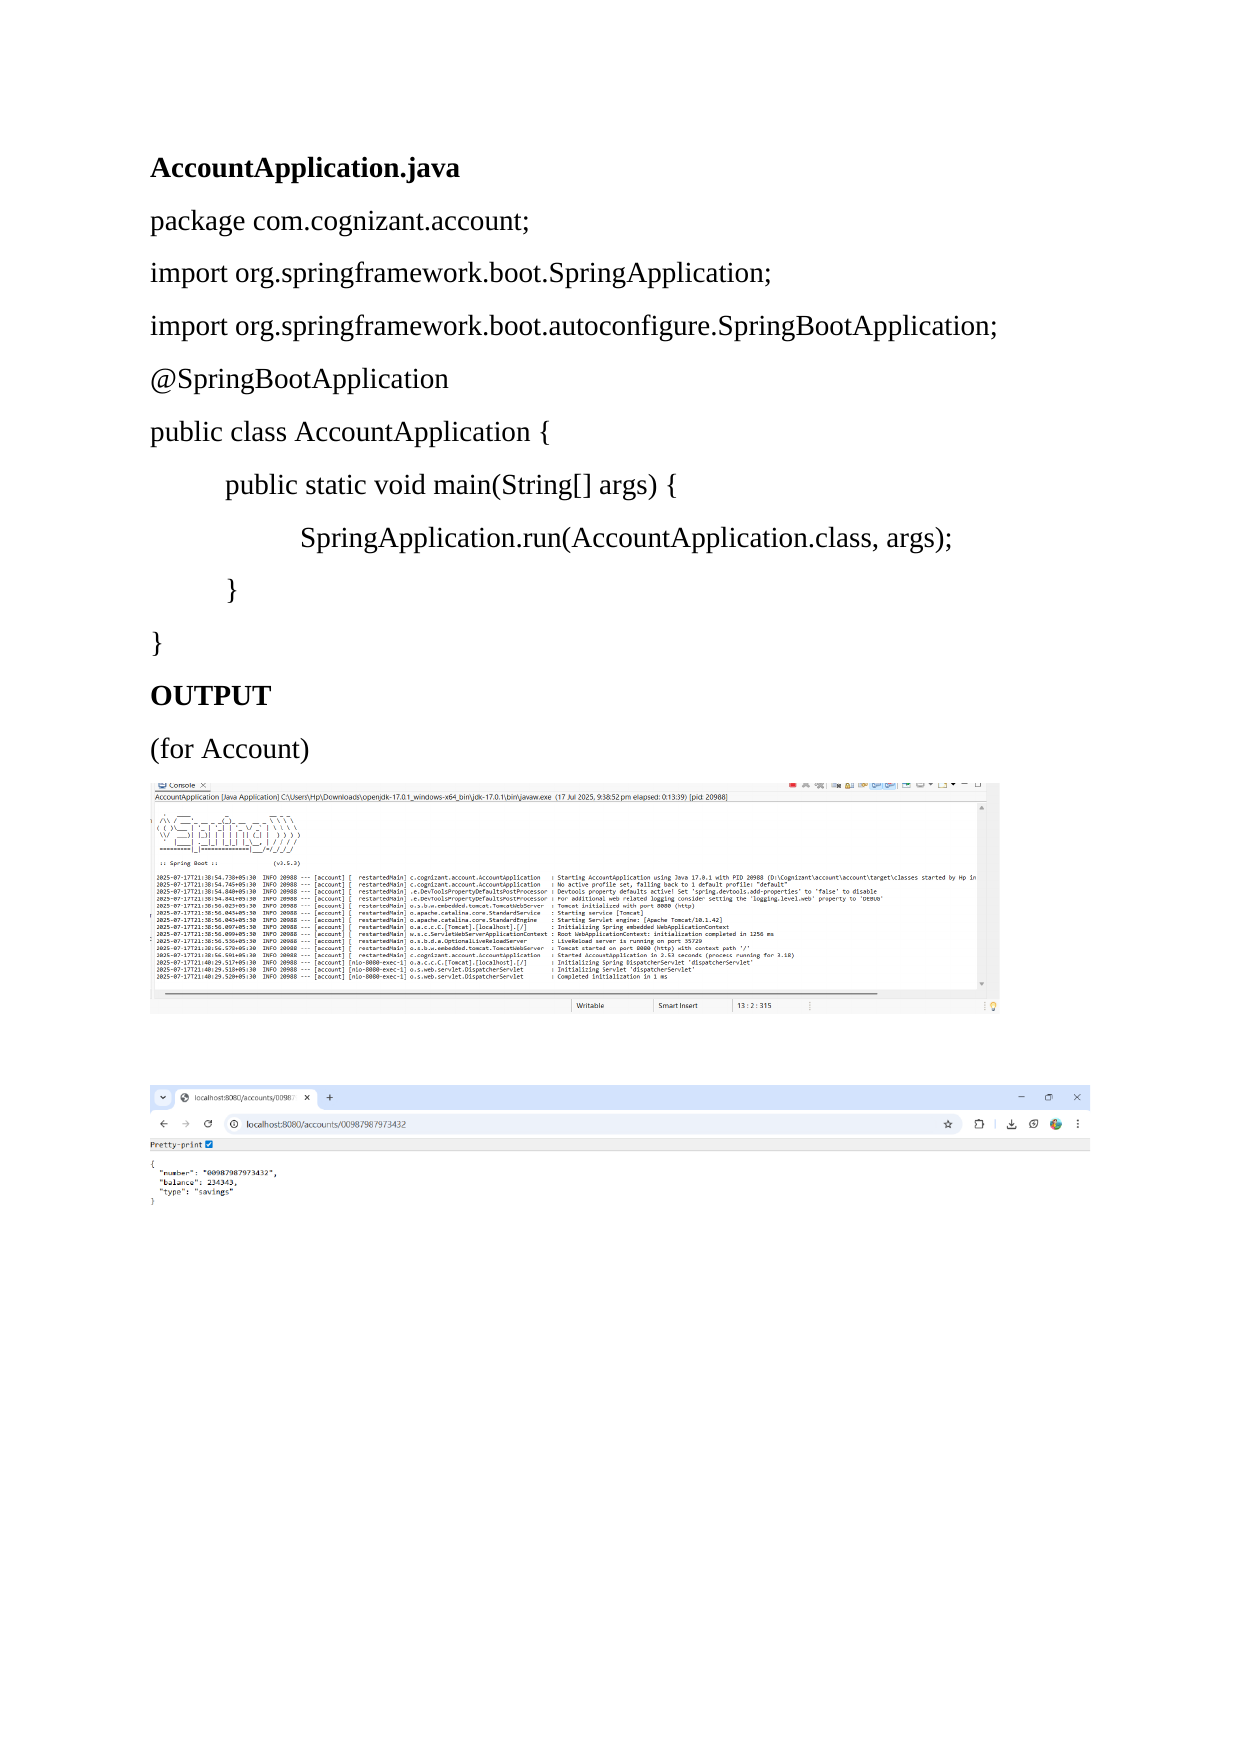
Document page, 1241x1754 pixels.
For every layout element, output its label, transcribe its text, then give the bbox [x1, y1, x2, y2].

text @SpringBootApplication [150, 361, 1090, 395]
text OUTPUT [150, 678, 1090, 712]
text public class AccountApplication { [150, 414, 1090, 448]
text } [150, 572, 1090, 606]
picture [150, 783, 1000, 1014]
text } [150, 625, 1090, 659]
text AccountApplication.java [150, 150, 1090, 183]
text package com.cognizant.account; [150, 203, 1090, 236]
text import org.springframework.boot.SpringApplication; [150, 256, 1090, 289]
text SpringApplication.run(AccountApplication.class, args); [150, 520, 1090, 553]
text (for Account) [150, 731, 1090, 764]
picture [150, 1085, 1091, 1261]
text import org.springframework.boot.autoconfigure.SpringBootApplication; [150, 308, 1090, 342]
text public static void main(String[] args) { [150, 467, 1090, 500]
